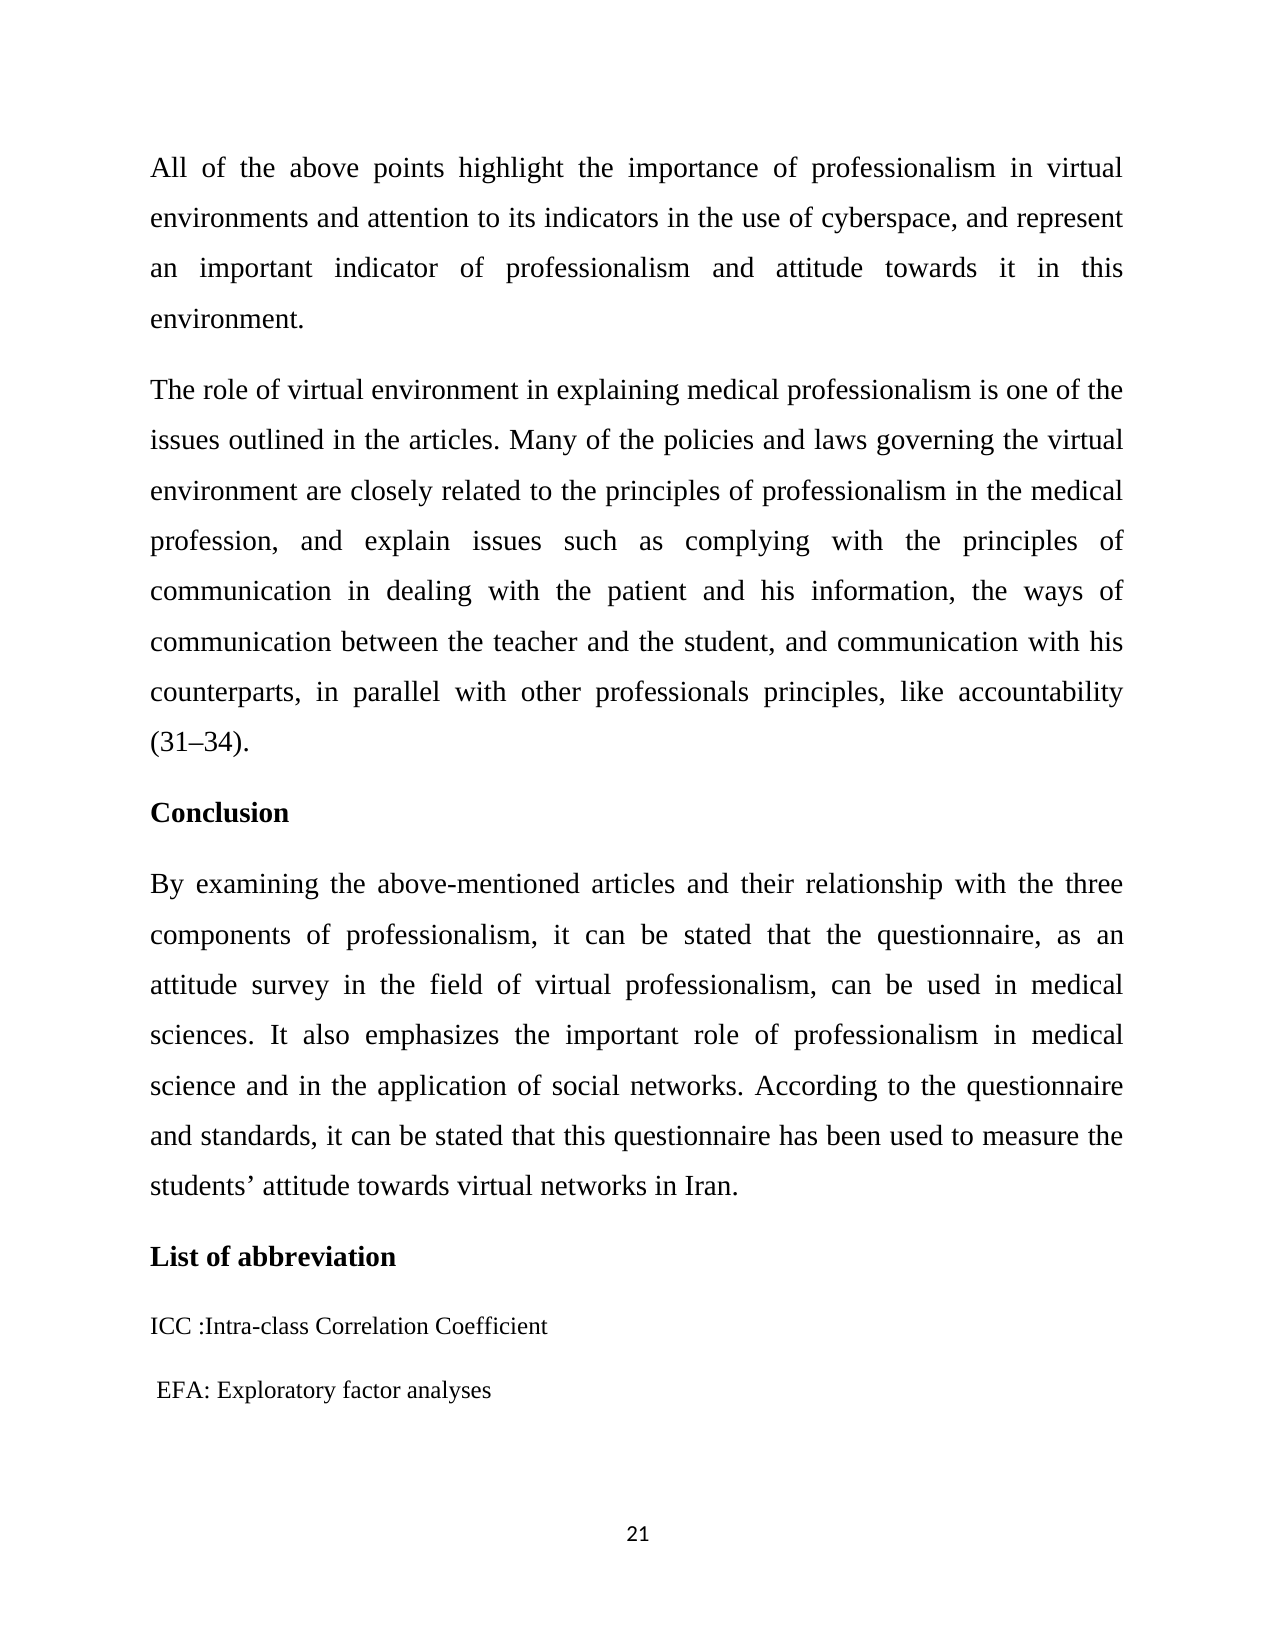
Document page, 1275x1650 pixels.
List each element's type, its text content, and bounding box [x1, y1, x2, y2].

text The role of virtual environment in explaining medical professionalism is one of the issues outlined in the articles. Many of the policies and laws governing the virtual environment are closely related to the principles of professionalism in the medical profession, and explain issues such as complying with the principles of communication in dealing with the patient and his information, the ways of communication between the teacher and the student, and communication with his counterparts, in parallel with other professionals principles, like accountability (31–34). [150, 372, 1125, 758]
text List of abbreviation [150, 1239, 1125, 1273]
text EFA: Exploratory factor analyses [150, 1375, 1125, 1403]
text ICC :Intra-class Correlation Coefficient [150, 1311, 1125, 1339]
text Conclusion [150, 795, 1125, 829]
text All of the above points highlight the importance of professionalism in virtual environments and attention to its indicators in the use of cyberspace, and represent an important indicator of professionalism and attitude towards it in this environment. [150, 150, 1125, 334]
text By examining the above-mentioned articles and their relationship with the three components of professionalism, it can be stated that the questionnaire, as an attitude survey in the field of virtual professionalism, can be used in medical sciences. It also emphasizes the important role of professionalism in medical science and in the application of social networks. According to the questionnaire and standards, it can be stated that this questionnaire has been used to measure the students’ attitude towards virtual networks in Iran. [150, 867, 1125, 1202]
